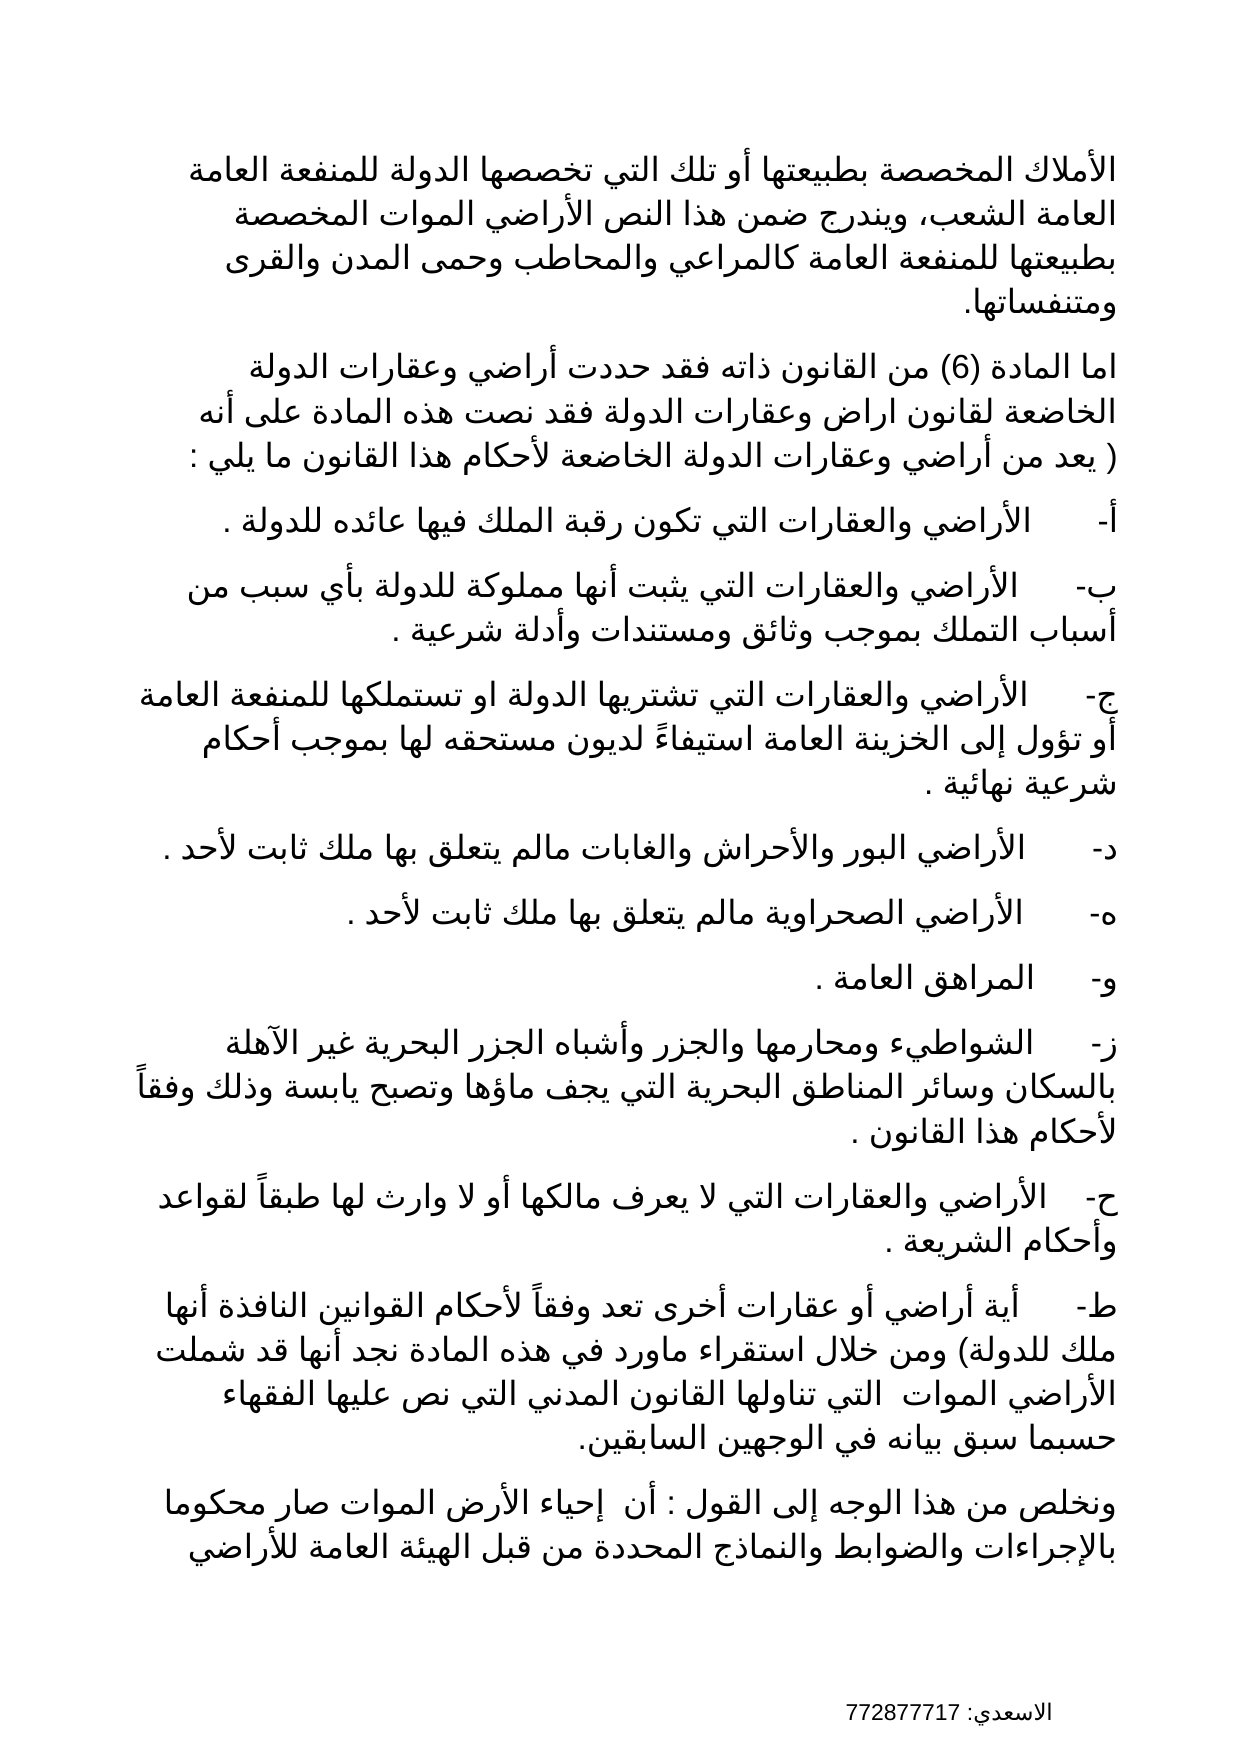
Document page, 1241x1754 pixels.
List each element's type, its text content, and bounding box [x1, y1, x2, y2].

text ‌ط- أية أراضي أو عقارات أخرى تعد وفقاً لأحكام القوانين النافذة أنها ملك للدولة) ومن خلال استقراء ماورد في هذه المادة نجد أنها قد شملت الأراضي الموات التي تناولها القانون المدني التي نص عليها الفقهاء حسبما سبق بيانه في الوجهين السابقين. [128, 1286, 1118, 1457]
text ‌أ- الأراضي والعقارات التي تكون رقبة الملك فيها عائده للدولة . [128, 501, 1118, 539]
text ‌ز- الشواطيء ومحارمها والجزر وأشباه الجزر البحرية غير الآهلة بالسكان وسائر المناطق البحرية التي يجف ماؤها وتصبح يابسة وذلك وفقاً لأحكام هذا القانون . [128, 1023, 1118, 1150]
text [128, 150, 1118, 321]
text اما المادة (6) من القانون ذاته فقد حددت أراضي وعقارات الدولة الخاضعة لقانون اراض وعقارات الدولة فقد نصت هذه المادة على أنه ( يعد من أراضي وعقارات الدولة الخاضعة لأحكام هذا القانون ما يلي : [128, 347, 1118, 474]
text ‌ب- الأراضي والعقارات التي يثبت أنها مملوكة للدولة بأي سبب من أسباب التملك بموجب وثائق ومستندات وأدلة شرعية . [128, 566, 1118, 648]
text ‌د- الأراضي البور والأحراش والغابات مالم يتعلق بها ملك ثابت لأحد . [128, 828, 1118, 867]
text ‌و- المراهق العامة . [128, 958, 1118, 997]
text ‌ج- الأراضي والعقارات التي تشتريها الدولة او تستملكها للمنفعة العامة أو تؤول إلى الخزينة العامة استيفاءً لديون مستحقه لها بموجب أحكام شرعية نهائية . [128, 675, 1118, 802]
text ‌ه- الأراضي الصحراوية مالم يتعلق بها ملك ثابت لأحد . [128, 893, 1118, 932]
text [128, 1483, 1118, 1566]
text ‌ح- الأراضي والعقارات التي لا يعرف مالكها أو لا وارث لها طبقاً لقواعد وأحكام الشريعة . [128, 1177, 1118, 1259]
